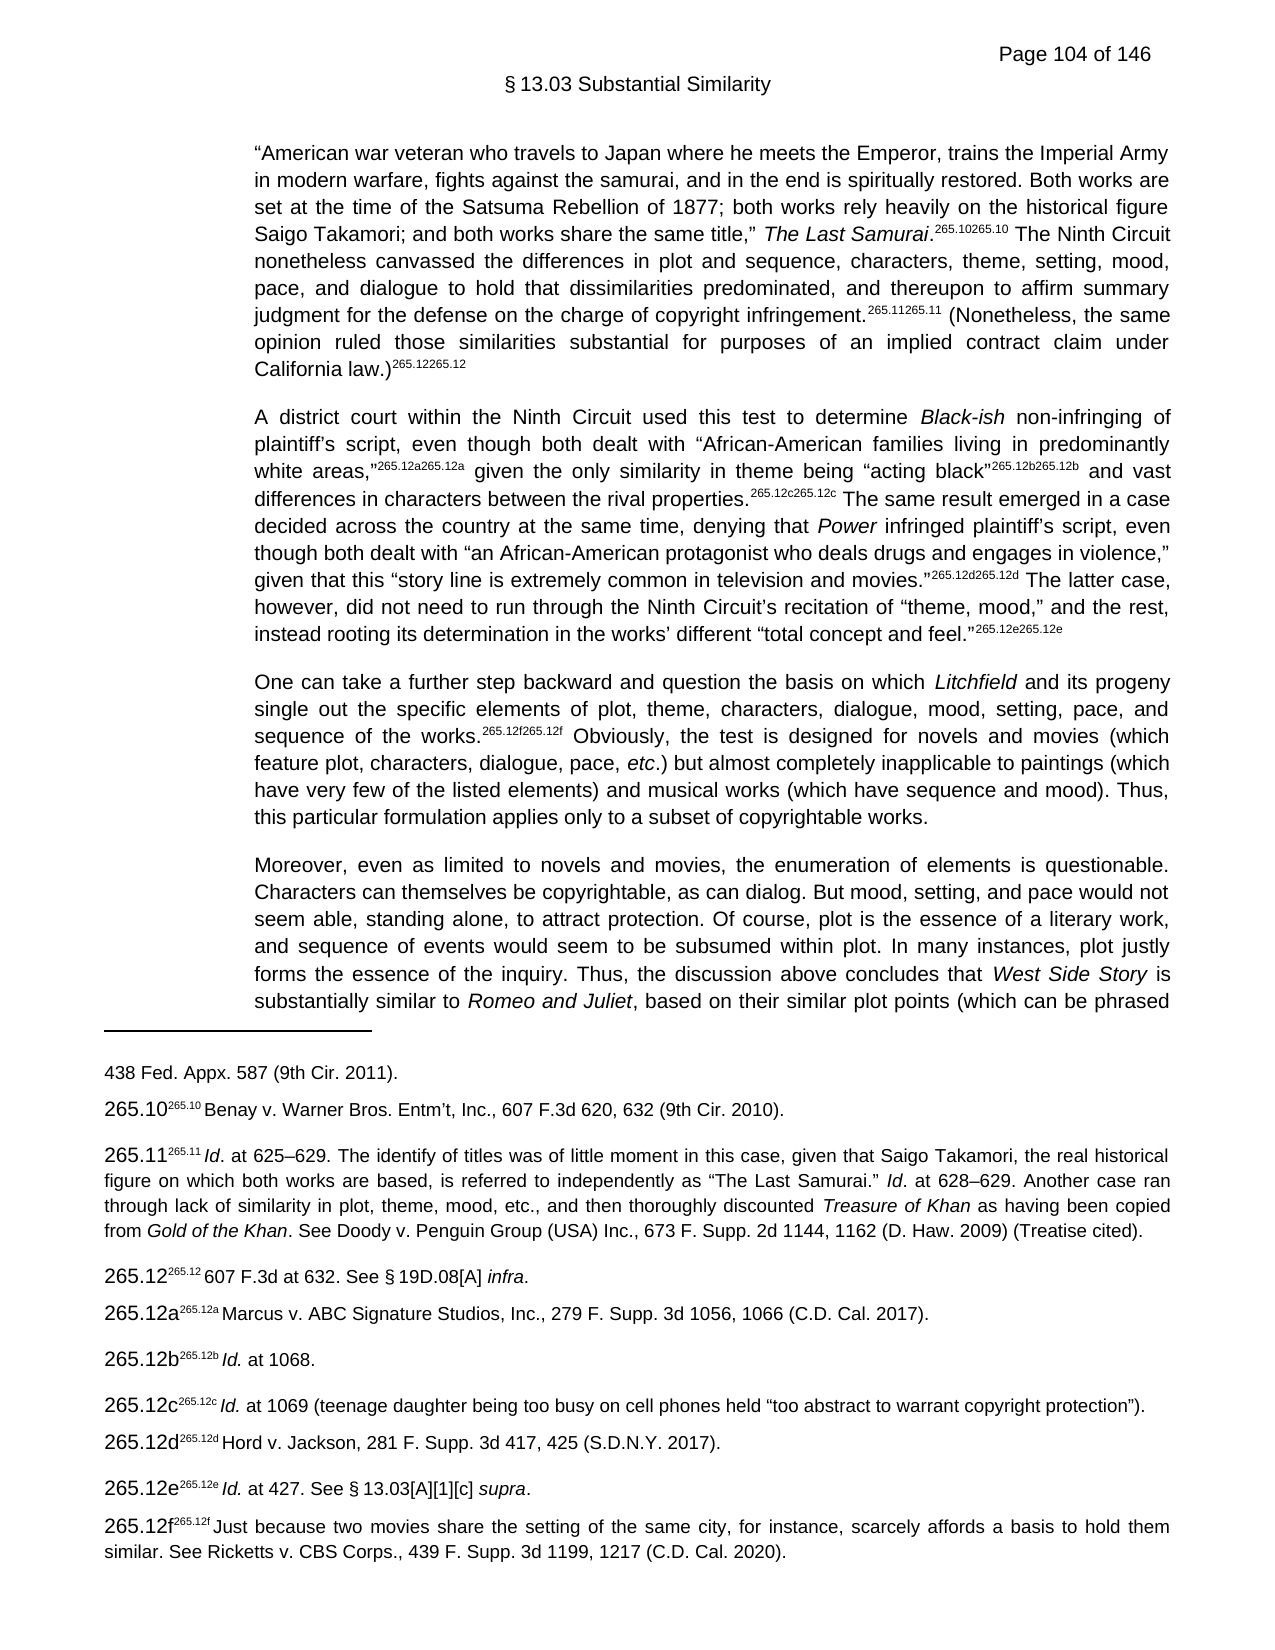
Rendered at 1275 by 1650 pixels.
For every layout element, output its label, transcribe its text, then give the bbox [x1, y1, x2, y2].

text A district court within the Ninth Circuit used this test to determine Black-ish non-infringing of plaintiff’s script, even though both dealt with “African-American families living in predominantly white areas,”265.12a given the only similarity in theme being “acting black”265.12b and vast differences in characters between the rival properties.265.12c The same result emerged in a case decided across the country at the same time, denying that Power infringed plaintiff’s script, even though both dealt with “an African-American protagonist who deals drugs and engages in violence,” given that this “story line is extremely common in television and movies.”265.12d The latter case, however, did not need to run through the Ninth Circuit’s recitation of “theme, mood,” and the rest, instead rooting its determination in the works’ different “total concept and feel.”265.12e [254, 402, 1171, 646]
text Many courts now follow Litchfield’s lead—notably the Ninth Circuit itself and district courts within its domain,265.6 but also other circuits as well.265.7 These authorities analyze the plot, theme, characters, dialogue, mood, setting, pace, and sequence of the works in question—sometimes to rule that plaintiff’s case survives summary judgment,265.8 but more typically to rule for the defense.265.9 For instance, both works in one case featured as protagonist an embittered “American war veteran who travels to Japan where he meets the Emperor, trains the Imperial Army in modern warfare, fights against the samurai, and in the end is spiritually restored. Both works are set at the time of the Satsuma Rebellion of 1877; both works rely heavily on the historical figure Saigo Takamori; and both works share the same title,” The Last Samurai.265.10 The Ninth Circuit nonetheless canvassed the differences in plot and sequence, characters, theme, setting, mood, pace, and dialogue to hold that dissimilarities predominated, and thereupon to affirm summary judgment for the defense on the charge of copyright infringement.265.11 (Nonetheless, the same opinion ruled those similarities substantial for purposes of an implied contract claim under California law.)265.12 [254, 137, 1171, 381]
text Moreover, even as limited to novels and movies, the enumeration of elements is questionable. Characters can themselves be copyrightable, as can dialog. But mood, setting, and pace would not seem able, standing alone, to attract protection. Of course, plot is the essence of a literary work, and sequence of events would seem to be subsumed within plot. In many instances, plot justly forms the essence of the inquiry. Thus, the discussion above concludes that West Side Story is substantially similar to Romeo and Juliet, based on their similar plot points (which can be phrased as their sequence as well).265.13 The characters are also, of necessity, comparable in those two works. But the dialogue differs vastly, as does the setting. Even if the two had different moods and pacings, the plot similarity alone could lead to liability. From the opposite perspective, absent similarity in plot line (the sequence of the works), the fact that their mood, setting,265.13a and pace were comparable typically should not lead to liability.265.14 One case made the point explicit by holding general themes, although the same in plaintiff’s and defendant’s works, not copyrightable.265.15 The same applies to an identical setting, when that setting naturally arise from the common subject matter of both plaintiff’s and defendant’s works—as one case ruled,265.15a nobody has “an exclusive right to make a ‘docu-fiction’265.15b about dirt-bike riding”265.15c and to place the story at the same intersection in Baltimore where the sport actually developed.265.15d Even an identical theme to plaintiff’s work should not cause defendant to lose its case.265.16 In sum, the Litchfield enumeration would seem of only limited utility in determining the existence of substantial similarity—notwithstanding that opinions defer to it as if it formed part of the Copyright Act itself. [254, 850, 1171, 1012]
text One can take a further step backward and question the basis on which Litchfield and its progeny single out the specific elements of plot, theme, characters, dialogue, mood, setting, pace, and sequence of the works.265.12f Obviously, the test is designed for novels and movies (which feature plot, characters, dialogue, pace, etc.) but almost completely inapplicable to paintings (which have very few of the listed elements) and musical works (which have sequence and mood). Thus, this particular formulation applies only to a subset of copyrightable works. [254, 667, 1171, 829]
